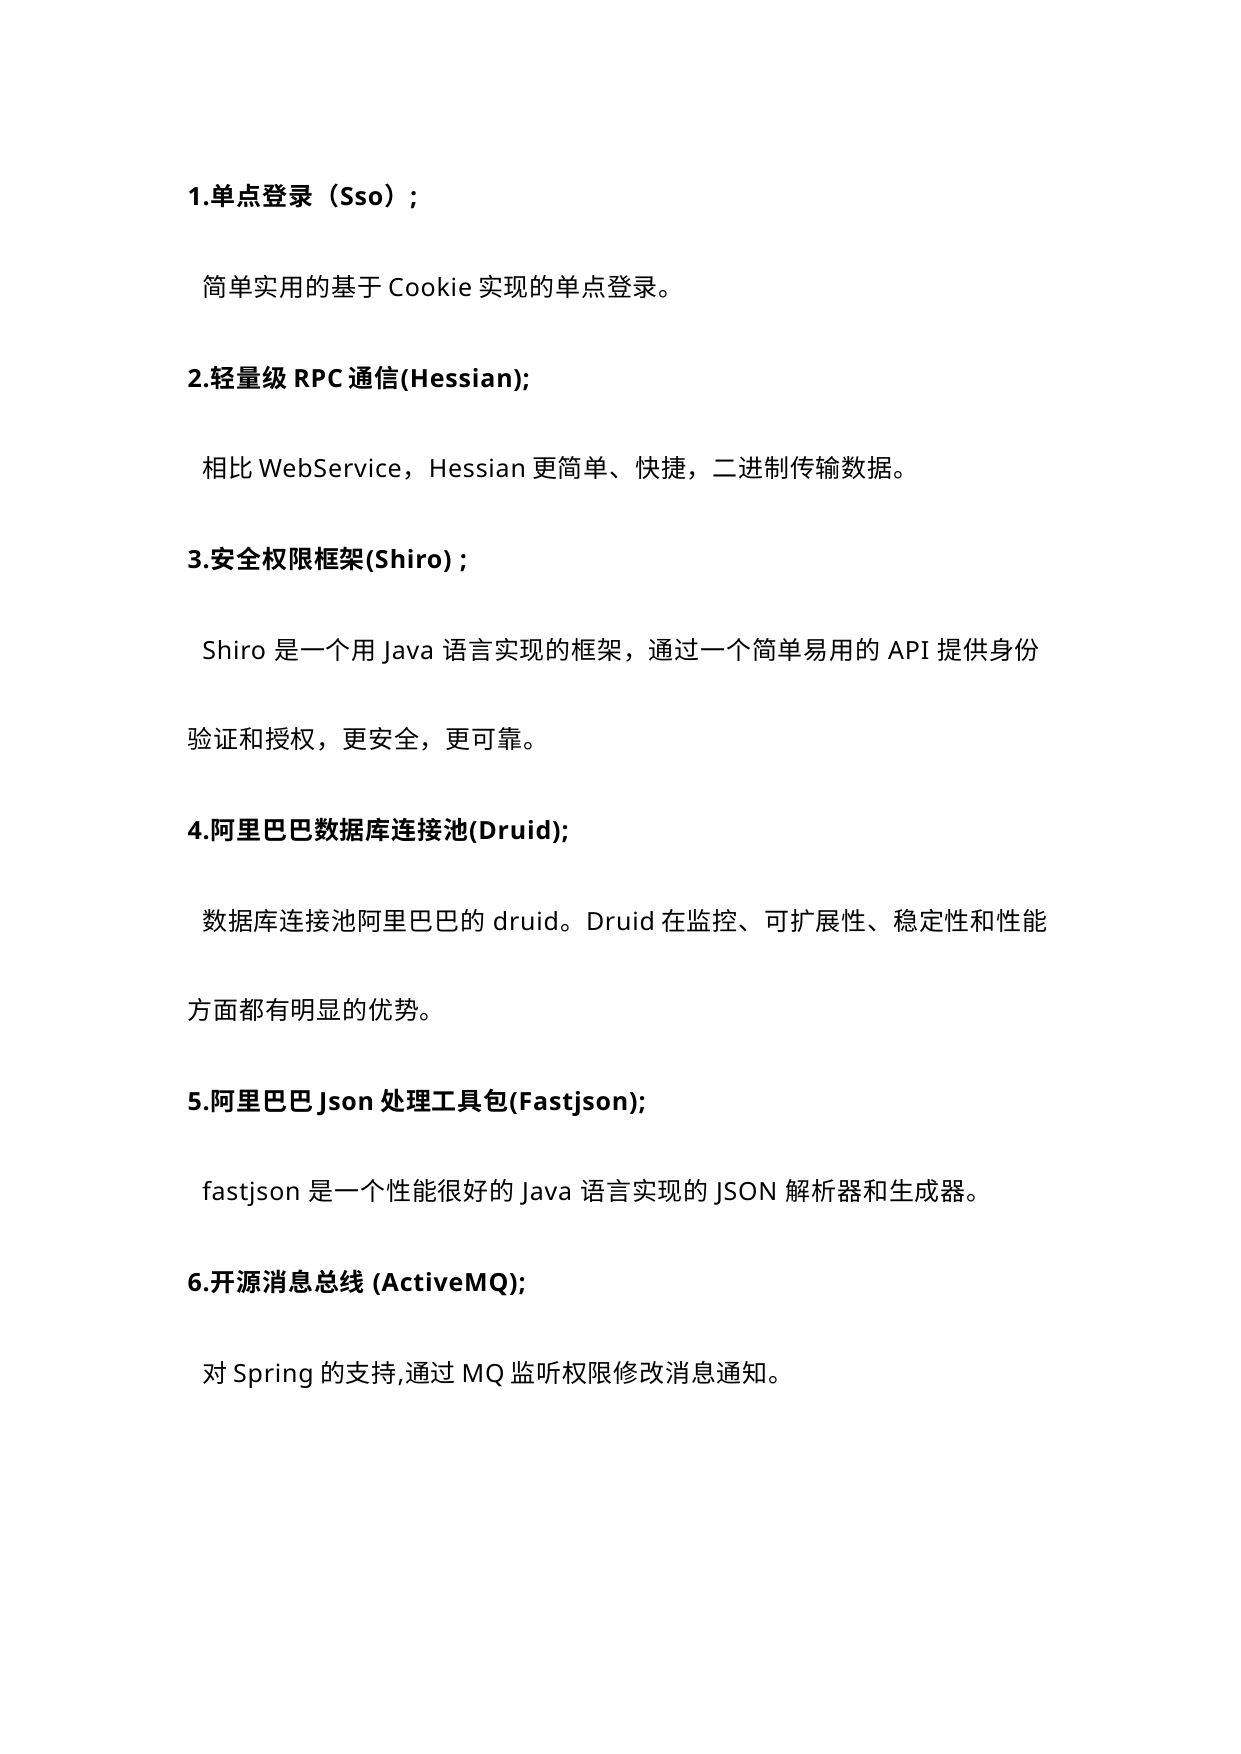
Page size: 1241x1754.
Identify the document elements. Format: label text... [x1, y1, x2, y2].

text 2.轻量级RPC通信(Hessian); [187, 344, 1053, 409]
text 相比WebService，Hessian更简单、快捷，二进制传输数据。 [187, 434, 1053, 499]
text Shiro 是一个用 Java 语言实现的框架，通过一个简单易用的 API 提供身份验证和授权，更安全，更可靠。 [187, 616, 1053, 770]
text fastjson 是一个性能很好的 Java 语言实现的 JSON 解析器和生成器。 [187, 1157, 1053, 1222]
text 5.阿里巴巴Json处理工具包(Fastjson); [187, 1067, 1053, 1132]
text 简单实用的基于Cookie实现的单点登录。 [187, 253, 1053, 318]
text 1.单点登录（Sso）; [187, 162, 1053, 227]
text 对Spring的支持,通过MQ监听权限修改消息通知。 [187, 1339, 1053, 1404]
text 6.开源消息总线 (ActiveMQ); [187, 1248, 1053, 1313]
text 4.阿里巴巴数据库连接池(Druid); [187, 796, 1053, 861]
text 3.安全权限框架(Shiro) ; [187, 525, 1053, 590]
text 数据库连接池阿里巴巴的 druid。Druid在监控、可扩展性、稳定性和性能方面都有明显的优势。 [187, 887, 1053, 1041]
